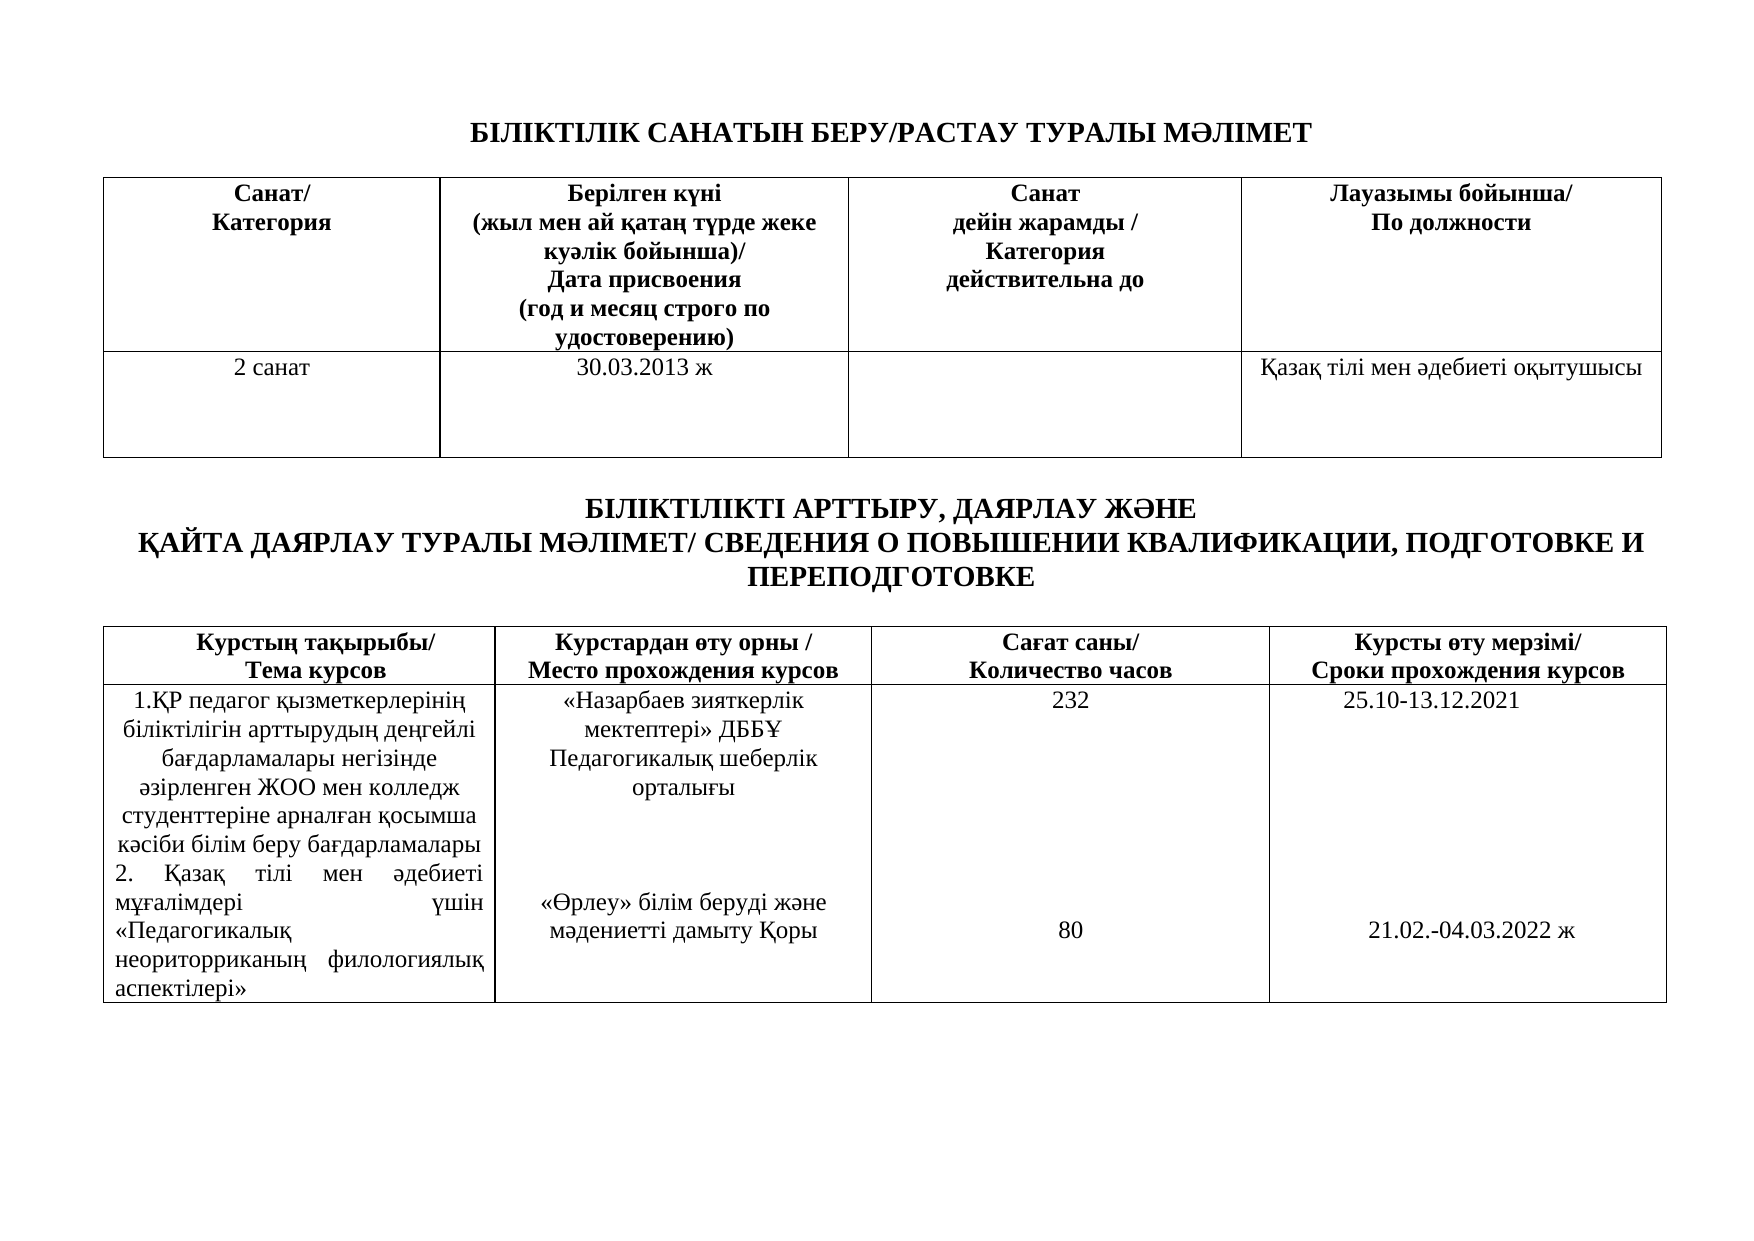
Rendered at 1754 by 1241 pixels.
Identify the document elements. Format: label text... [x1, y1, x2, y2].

table_header Курстың тақырыбы/ Тема курсов [104, 627, 494, 684]
table_header Санат дейін жарамды / Категория действительна до [849, 178, 1241, 351]
table_cell 2 санат [104, 352, 439, 457]
table_header Берілген күні (жыл мен ай қатаң түрде жеке куәлік бойынша)/ Дата присвоения (год и месяц строго по удостоверению) [441, 178, 848, 351]
text ҚАЙТА ДАЯРЛАУ ТУРАЛЫ МӘЛІМЕТ/ СВЕДЕНИЯ О ПОВЫШЕНИИ КВАЛИФИКАЦИИ, ПОДГОТОВКЕ И [59, 525, 1723, 559]
table_header Лауазымы бойынша/ По должности [1242, 178, 1661, 351]
table_header Курсты өту мерзімі/ Сроки прохождения курсов [1270, 627, 1666, 684]
table_header Санат/ Категория [104, 178, 439, 351]
table_cell 1.ҚР педагог қызметкерлерінің біліктілігін арттырудың деңгейлі бағдарламалары негізінде әзірленген ЖОО мен колледж студенттеріне арналған қосымша кәсіби білім беру бағдарламалары 2. Қазақ тілі мен әдебиеті мұғалімдері үшін «Педагогикалық неориторриканың филологиялық аспектілері» [104, 685, 494, 1002]
table_cell 232 80 [872, 685, 1269, 1002]
table_cell «Назарбаев зияткерлік мектептері» ДББҰ Педагогикалық шеберлік орталығы «Өрлеу» білім беруді және мәдениетті дамыту Қоры [496, 685, 871, 1002]
table_cell 25.10-13.12.2021 21.02.-04.03.2022 ж [1270, 685, 1666, 1002]
table_header Сағат саны/ Количество часов [872, 627, 1269, 684]
table_cell [849, 352, 1241, 457]
text ПЕРЕПОДГОТОВКЕ [59, 559, 1723, 592]
table_cell 30.03.2013 ж [441, 352, 848, 457]
table_header Курстардан өту орны / Место прохождения курсов [496, 627, 871, 684]
table_cell Қазақ тілі мен әдебиеті оқытушысы [1242, 352, 1661, 457]
text БІЛІКТІЛІК САНАТЫН БЕРУ/РАСТАУ ТУРАЛЫ МӘЛІМЕТ [59, 115, 1723, 148]
text БІЛІКТІЛІКТІ АРТТЫРУ, ДАЯРЛАУ ЖӘНЕ [59, 492, 1723, 525]
